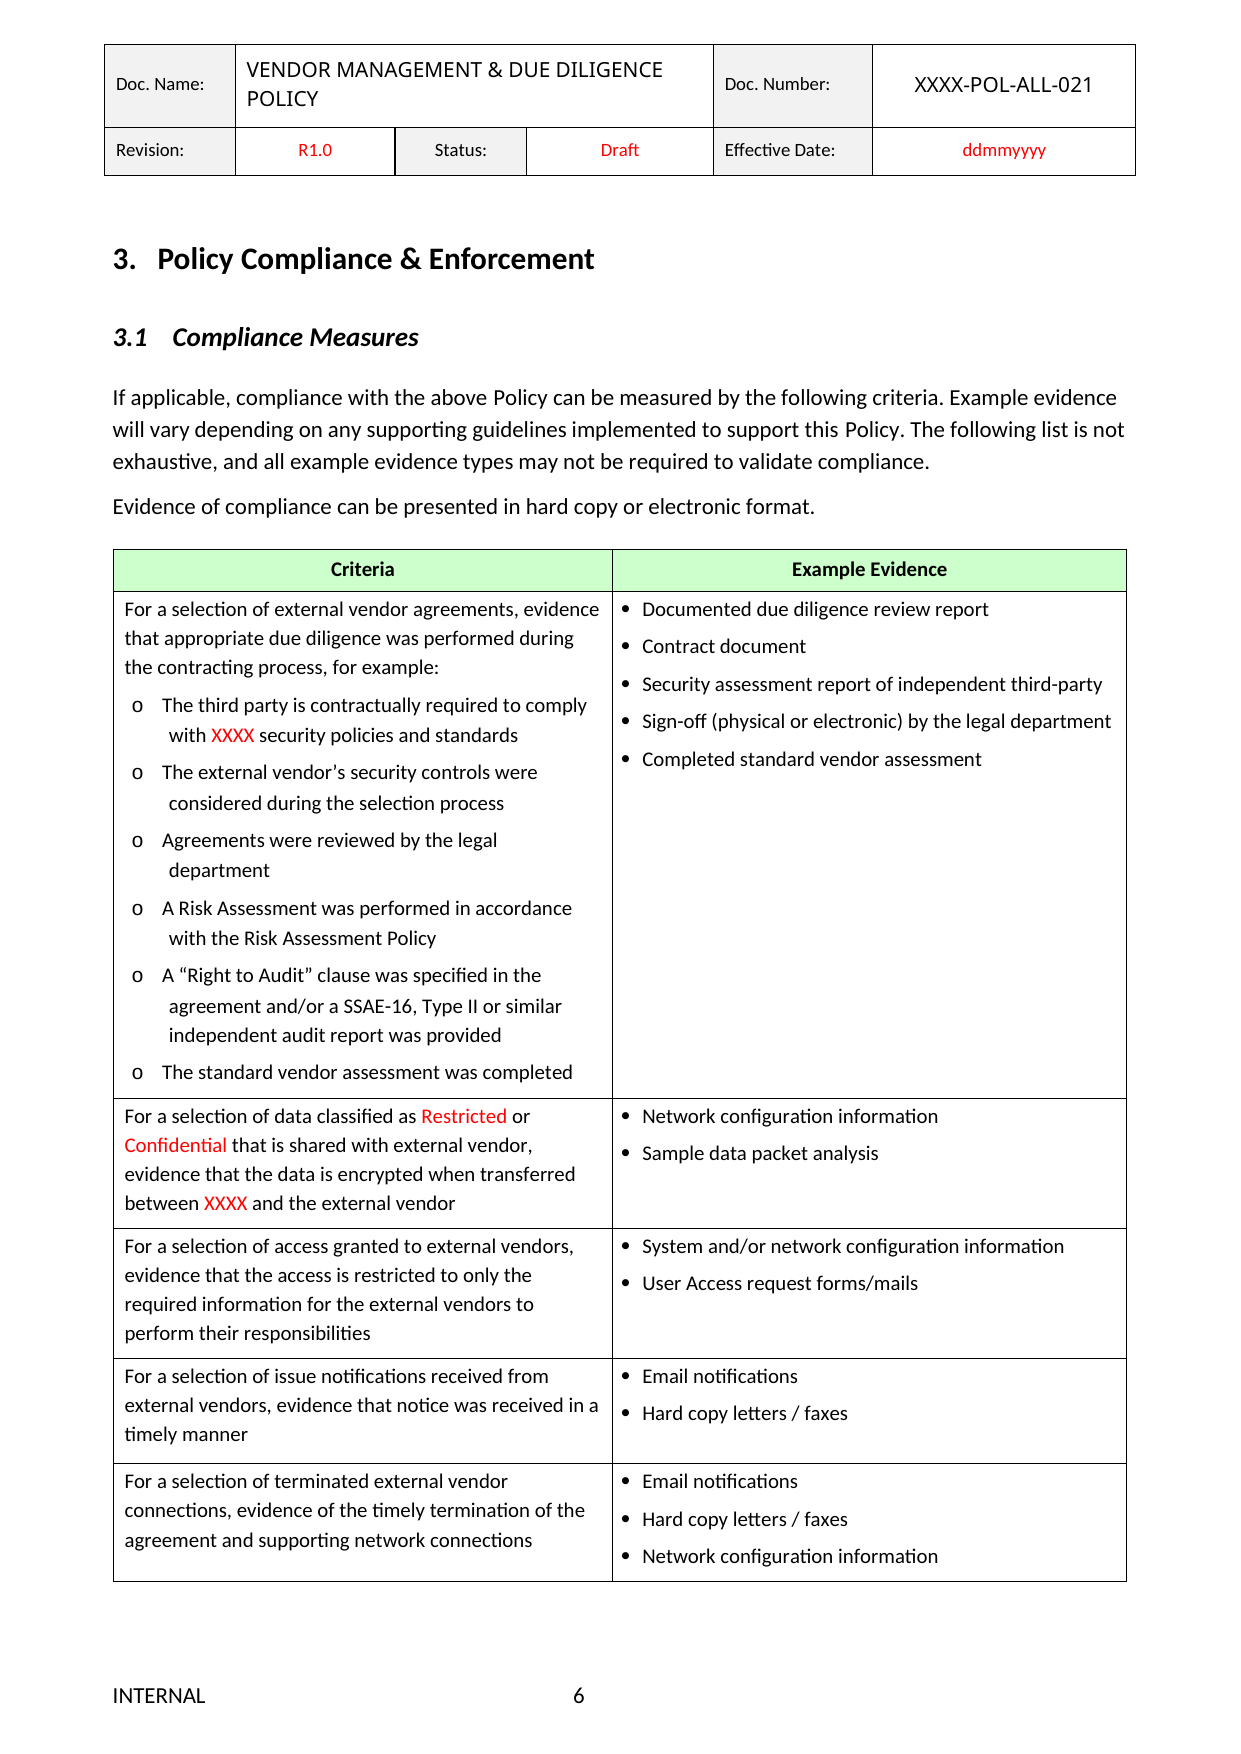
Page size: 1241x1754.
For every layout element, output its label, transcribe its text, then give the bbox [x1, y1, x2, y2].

table_cell For a selection of terminated external vendor connections, evidence of the timely termination of the agreement and supporting network connections [114, 1464, 612, 1581]
text Evidence of compliance can be presented in hard copy or electronic format. [112, 492, 1128, 520]
table_cell System and/or network configuration information User Access request forms/mails [613, 1229, 1126, 1358]
subtitle Policy Compliance & Enforcement [112, 239, 1128, 277]
table_header Example Evidence [613, 550, 1126, 591]
table_cell For a selection of access granted to external vendors, evidence that the access is restricted to only the required information for the external vendors to perform their responsibilities [114, 1229, 612, 1358]
subtitle Compliance Measures [112, 320, 1128, 353]
table_cell For a selection of data classified as Restricted or Confidential that is shared with external vendor, evidence that the data is encrypted when transferred between XXXX and the external vendor [114, 1099, 612, 1228]
table_cell For a selection of external vendor agreements, evidence that appropriate due diligence was performed during the contracting process, for example: The third party is contractually required to comply with XXXX security policies and standards The external vendor’s security controls were considered during the selection process Agreements were reviewed by the legal department A Risk Assessment was performed in accordance with the Risk Assessment Policy A “Right to Audit” clause was specified in the agreement and/or a SSAE-16, Type II or similar independent audit report was provided The standard vendor assessment was completed [114, 592, 612, 1098]
table_cell Email notifications Hard copy letters / faxes [613, 1359, 1126, 1463]
table_cell Email notifications Hard copy letters / faxes Network configuration information [613, 1464, 1126, 1581]
table_cell For a selection of issue notifications received from external vendors, evidence that notice was received in a timely manner [114, 1359, 612, 1463]
text If applicable, compliance with the above Policy can be measured by the following criteria. Example evidence will vary depending on any supporting guidelines implemented to support this Policy. The following list is not exhaustive, and all example evidence types may not be required to validate compliance. [112, 383, 1128, 476]
table_cell Network configuration information Sample data packet analysis [613, 1099, 1126, 1228]
table_header Criteria [114, 550, 612, 591]
table_cell Documented due diligence review report Contract document Security assessment report of independent third-party Sign-off (physical or electronic) by the legal department Completed standard vendor assessment [613, 592, 1126, 1098]
